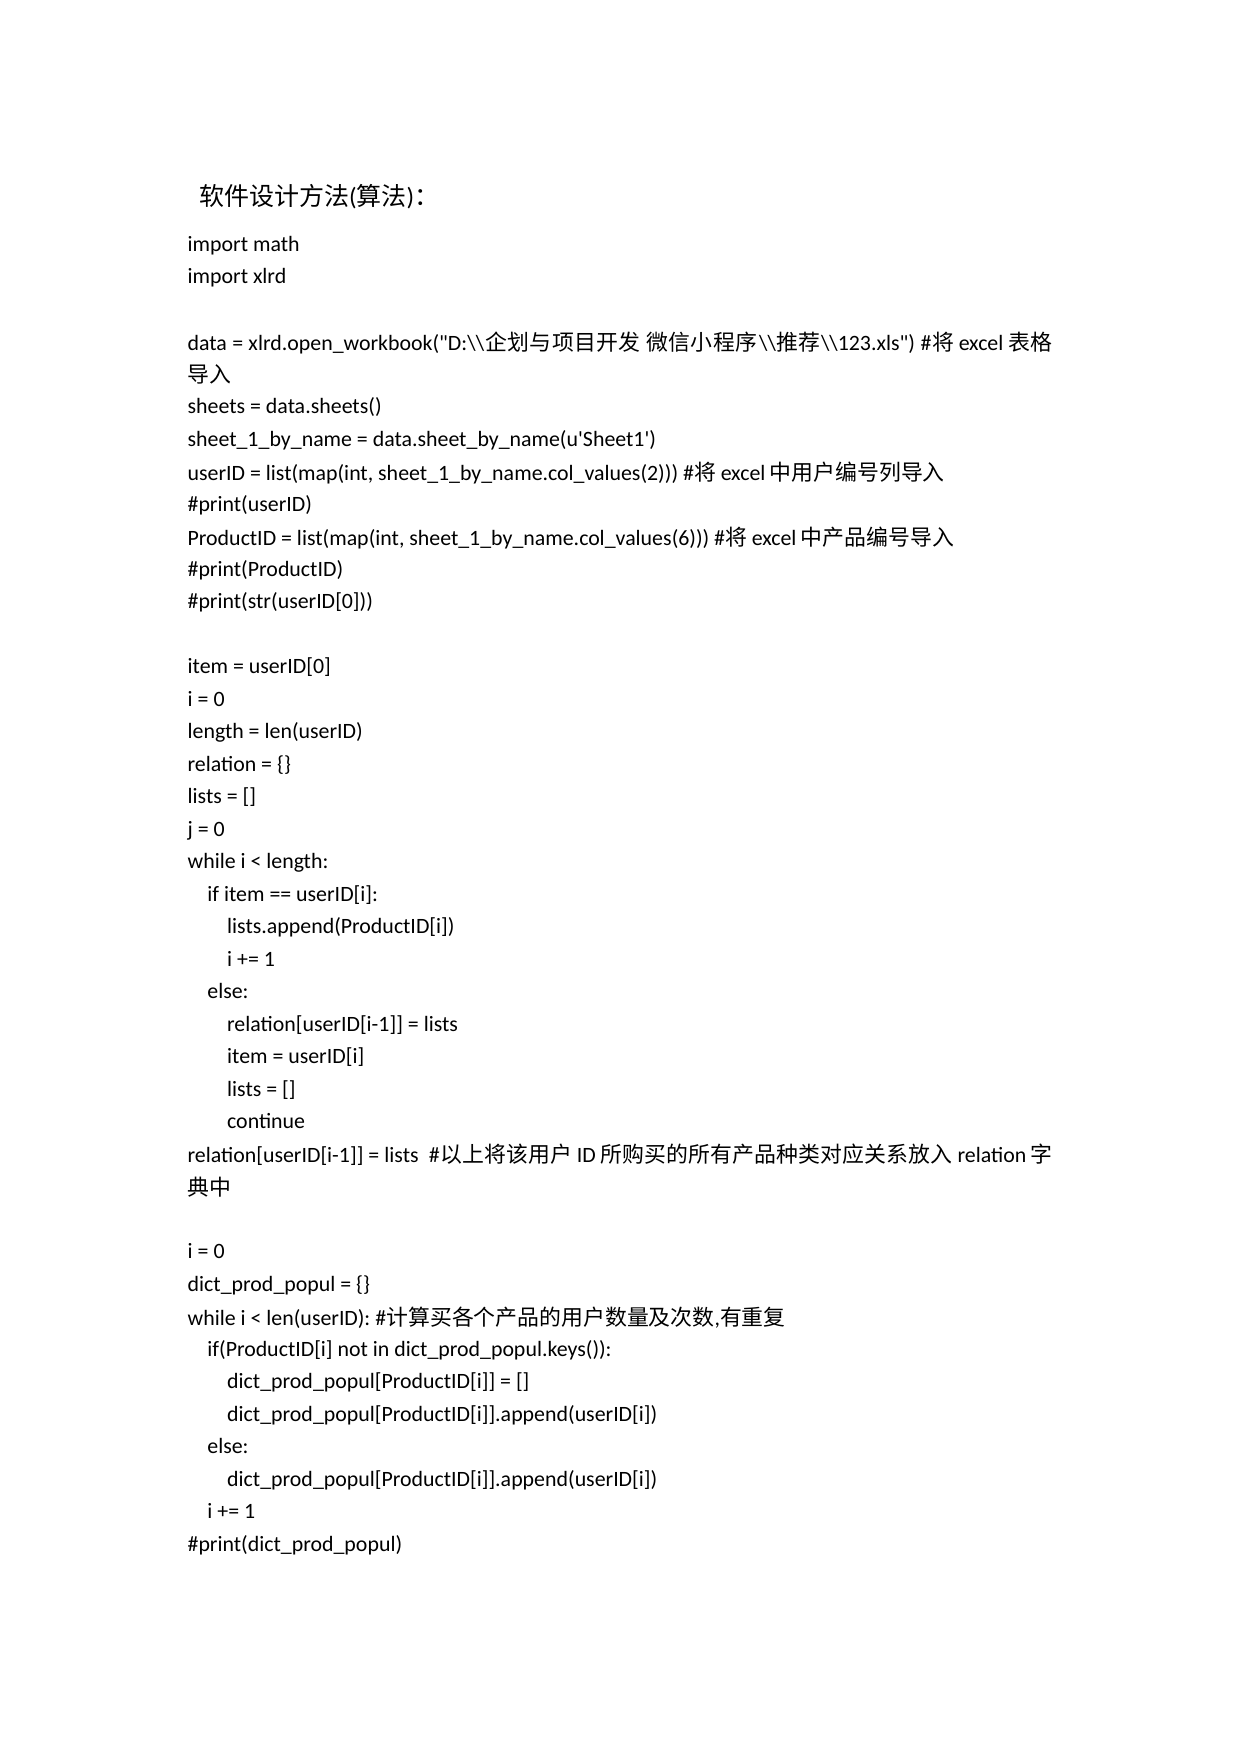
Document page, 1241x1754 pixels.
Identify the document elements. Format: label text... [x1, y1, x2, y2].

text dict_prod_popul = {} [187, 1267, 1053, 1299]
text lists = [] [187, 1072, 1053, 1104]
text #print(dict_prod_popul) [187, 1527, 1053, 1559]
text item = userID[i] [187, 1039, 1053, 1072]
text else: [187, 1429, 1053, 1462]
text dict_prod_popul[ProductID[i]].append(userID[i]) [187, 1397, 1053, 1429]
text while i < len(userID): #计算买各个产品的用户数量及次数,有重复 [187, 1299, 1053, 1332]
text dict_prod_popul[ProductID[i]] = [] [187, 1364, 1053, 1397]
text lists = [] [187, 779, 1053, 812]
text if(ProductID[i] not in dict_prod_popul.keys()): [187, 1332, 1053, 1364]
text #print(ProductID) [187, 552, 1053, 584]
text ProductID = list(map(int, sheet_1_by_name.col_values(6))) #将excel中产品编号导入 [187, 519, 1053, 552]
text continue [187, 1104, 1053, 1137]
text #print(str(userID[0])) [187, 584, 1053, 617]
text relation = {} [187, 747, 1053, 779]
text data = xlrd.open_workbook("D:\\企划与项目开发 微信小程序\\推荐\\123.xls") #将excel表格导入 [187, 324, 1053, 389]
text sheets = data.sheets() [187, 389, 1053, 422]
text import xlrd [187, 259, 1053, 292]
text while i < length: [187, 844, 1053, 877]
text import math [187, 227, 1053, 259]
text item = userID[0] [187, 649, 1053, 682]
text i = 0 [187, 1234, 1053, 1267]
text length = len(userID) [187, 714, 1053, 747]
text i = 0 [187, 682, 1053, 714]
text else: [187, 974, 1053, 1007]
text relation[userID[i-1]] = lists #以上将该用户ID所购买的所有产品种类对应关系放入relation字典中 [187, 1137, 1053, 1202]
text relation[userID[i-1]] = lists [187, 1007, 1053, 1039]
text 软件设计方法(算法)： [187, 162, 1053, 227]
text #print(userID) [187, 487, 1053, 519]
text if item == userID[i]: [187, 877, 1053, 909]
text j = 0 [187, 812, 1053, 844]
text userID = list(map(int, sheet_1_by_name.col_values(2))) #将excel中用户编号列导入 [187, 454, 1053, 487]
text sheet_1_by_name = data.sheet_by_name(u'Sheet1') [187, 422, 1053, 454]
text i += 1 [187, 942, 1053, 974]
text dict_prod_popul[ProductID[i]].append(userID[i]) [187, 1462, 1053, 1494]
text i += 1 [187, 1494, 1053, 1527]
text lists.append(ProductID[i]) [187, 909, 1053, 942]
